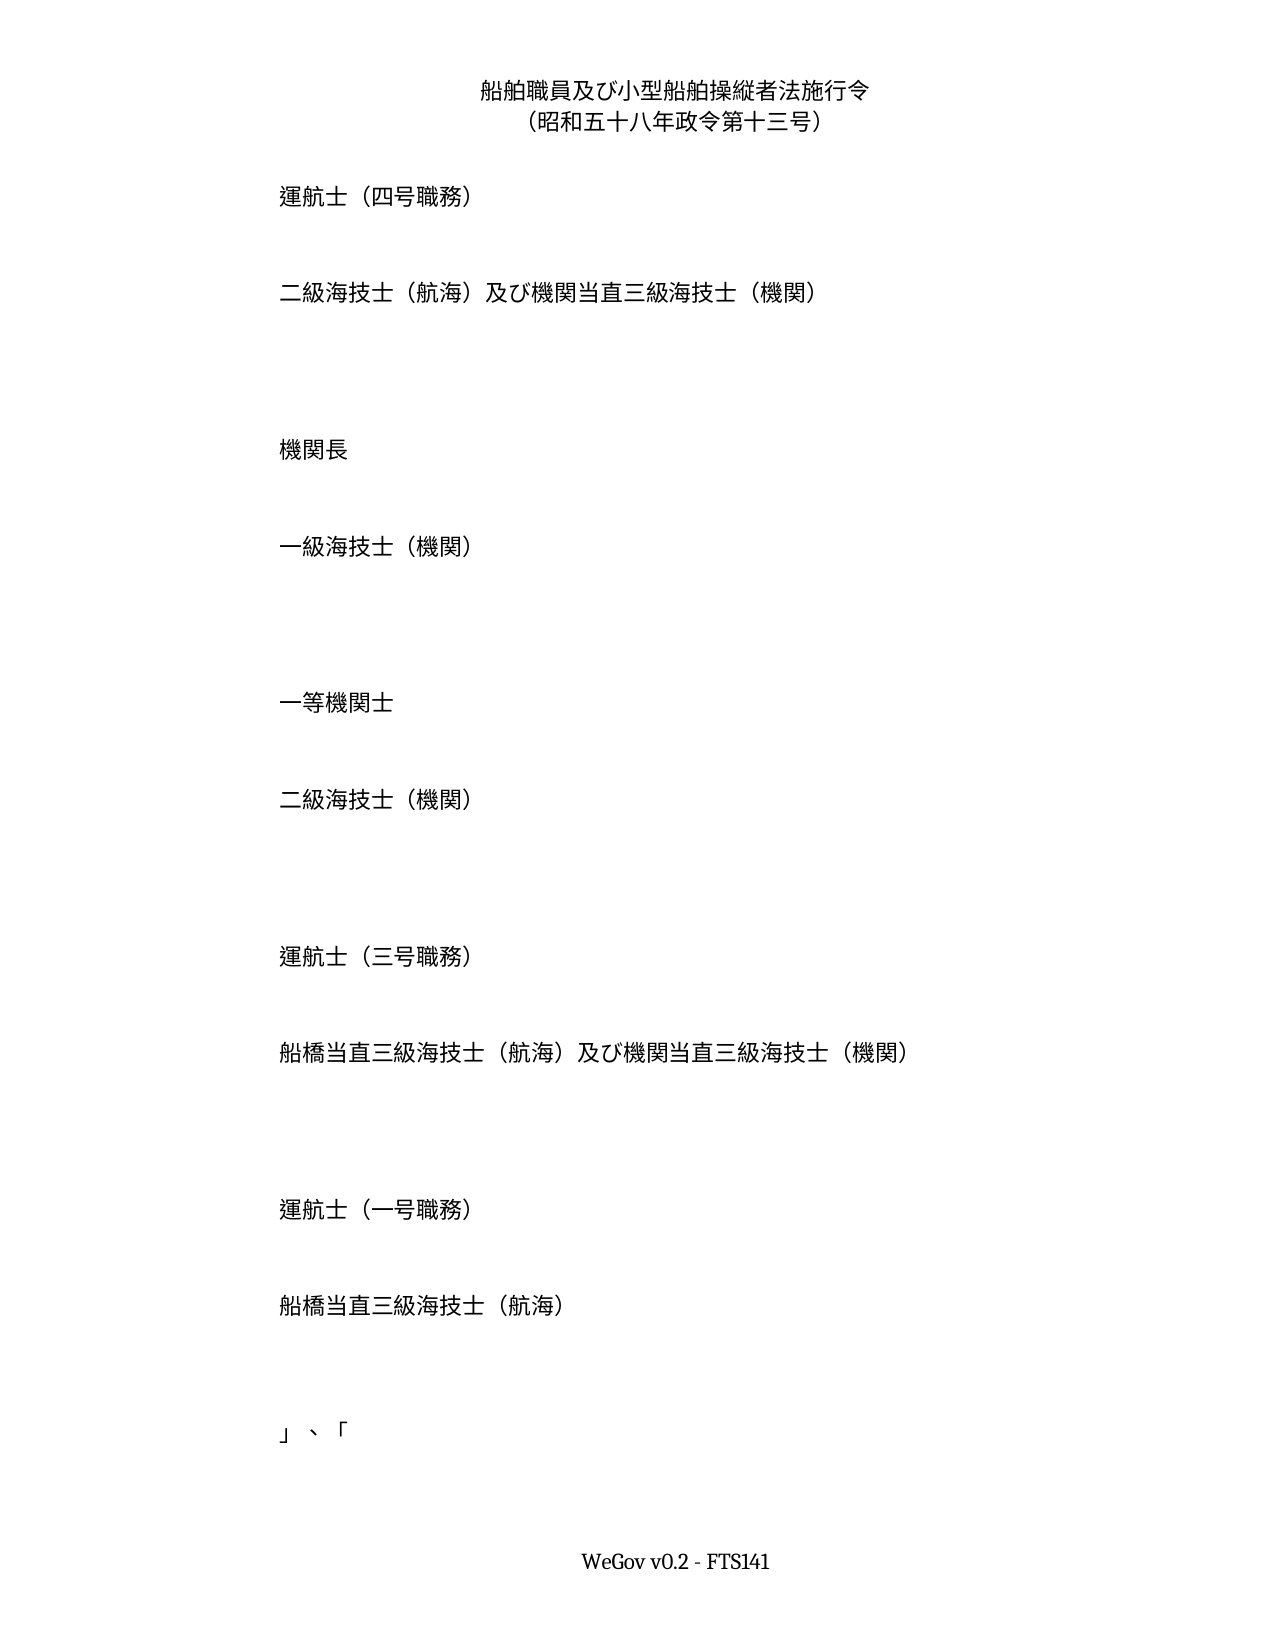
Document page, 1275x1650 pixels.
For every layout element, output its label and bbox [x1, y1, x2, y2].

list [242, 150, 1087, 1478]
